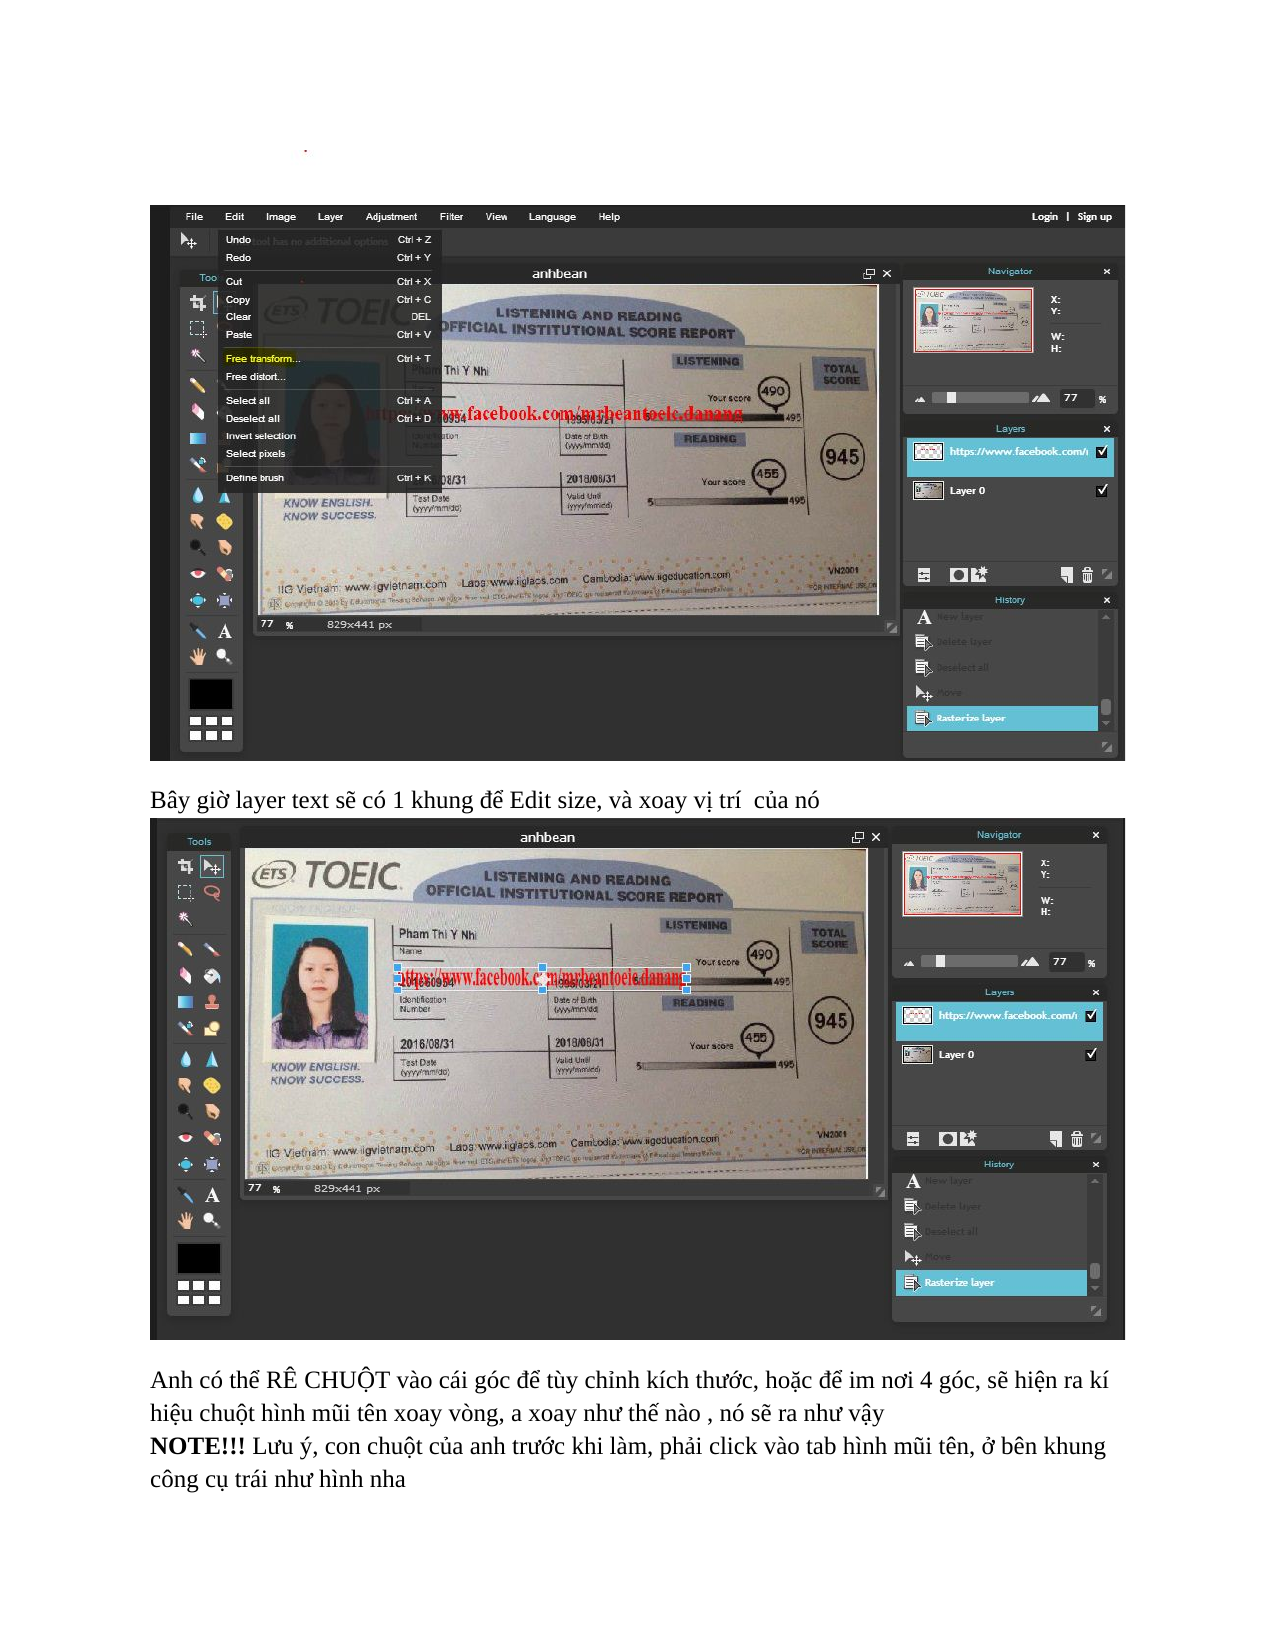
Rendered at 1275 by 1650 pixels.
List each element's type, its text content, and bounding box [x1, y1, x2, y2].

text Anh có thể RÊ CHUỘT vào cái góc để tùy chỉnh kích thước, hoặc để im nơi 4 góc, sẽ hiện ra kí hiệu chuột hình mũi tên xoay vòng, a xoay như thế nào , nó sẽ ra như vậy NOTE!!! Lưu ý, con chuột của anh trước khi làm, phải click vào tab hình mũi tên, ở bên khung công cụ trái như hình nha [150, 1365, 1125, 1492]
picture [150, 150, 1125, 761]
picture [150, 818, 1125, 1340]
text Bây giờ layer text sẽ có 1 khung để Edit size, và xoay vị trí của nó [150, 785, 1125, 818]
